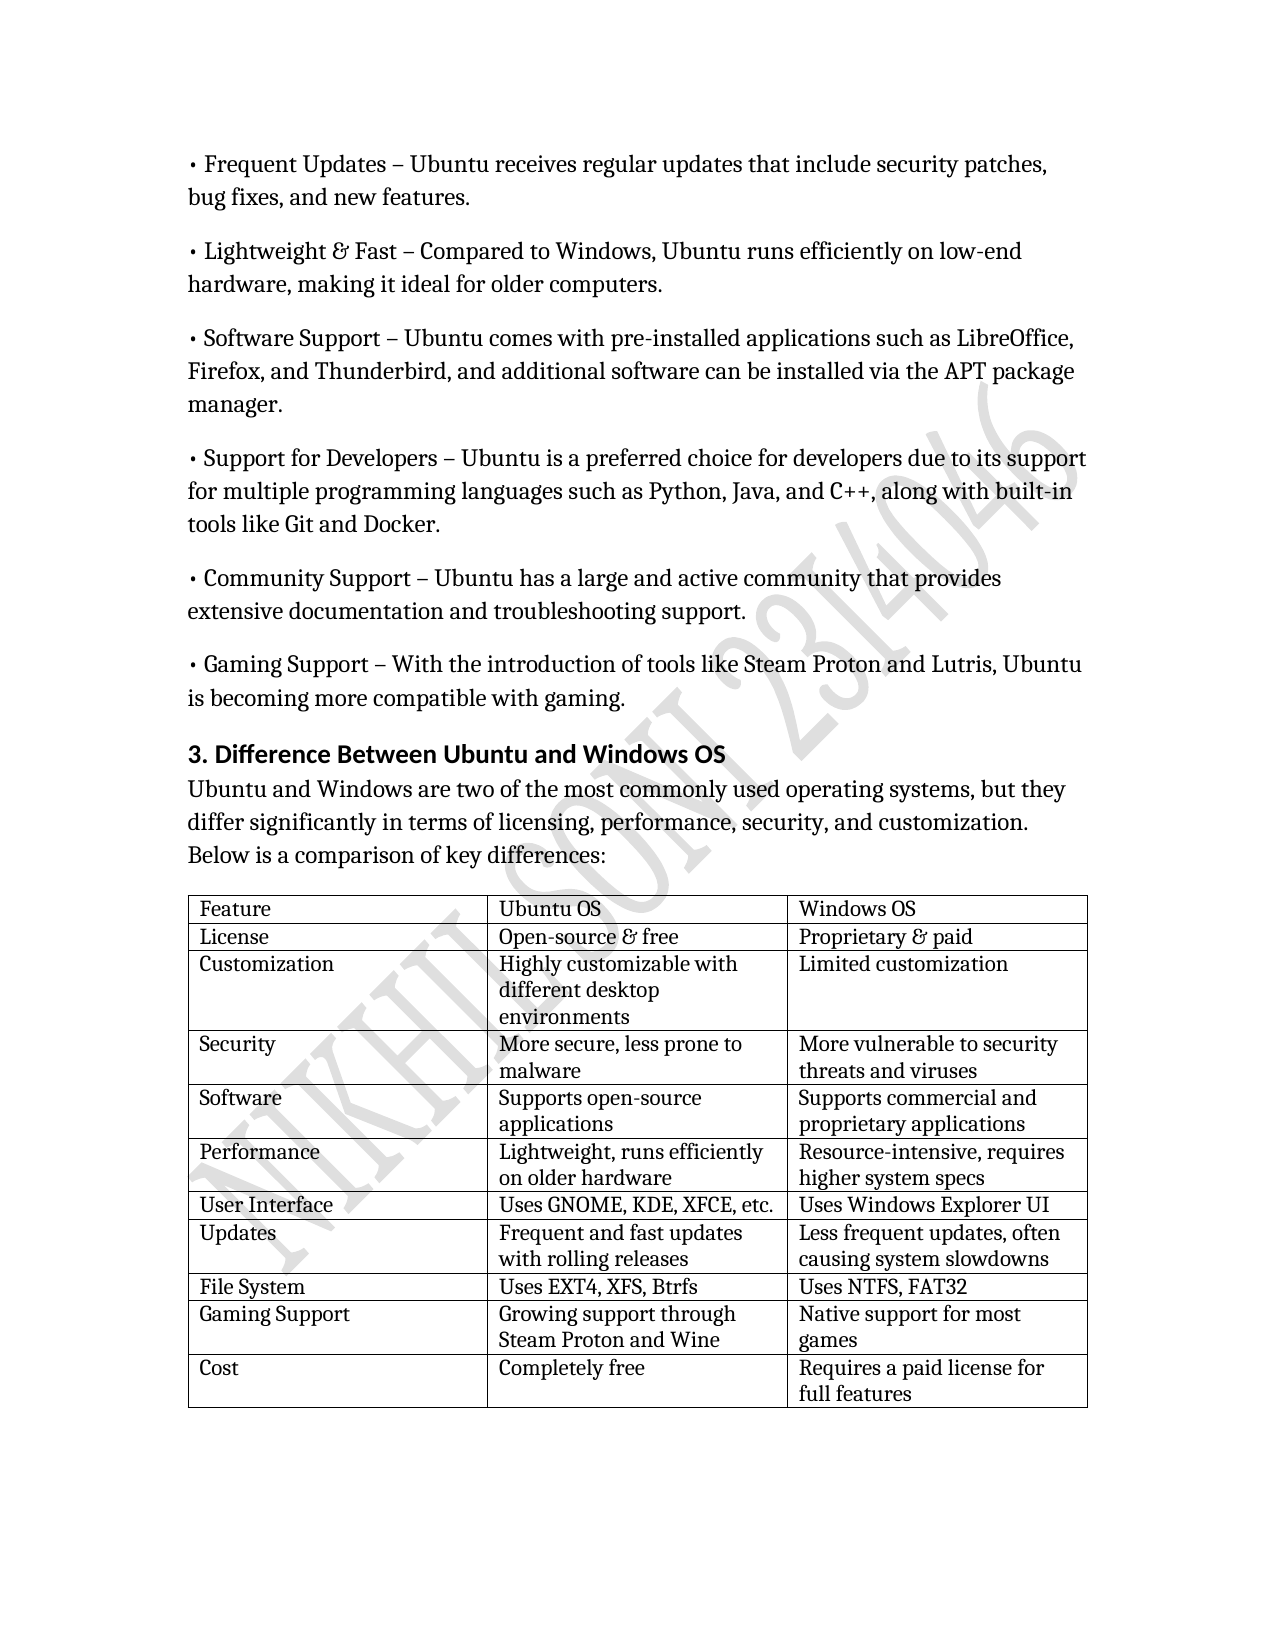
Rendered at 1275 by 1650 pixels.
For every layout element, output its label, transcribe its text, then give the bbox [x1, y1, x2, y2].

table_cell Completely free [488, 1355, 787, 1407]
table_cell Performance [189, 1139, 487, 1191]
table_cell Cost [189, 1355, 487, 1407]
table_cell Open-source & free [488, 924, 787, 950]
table_cell Updates [189, 1220, 487, 1272]
table_cell User Interface [189, 1192, 487, 1219]
table_cell Less frequent updates, often causing system slowdowns [788, 1220, 1087, 1272]
text Ubuntu and Windows are two of the most commonly used operating systems, but they differ significantly in terms of licensing, performance, security, and customization. Below is a comparison of key differences: [187, 775, 1087, 870]
table_header Feature [189, 896, 487, 922]
table_cell Proprietary & paid [788, 924, 1087, 950]
table_header Ubuntu OS [488, 896, 787, 922]
table_cell Lightweight, runs efficiently on older hardware [488, 1139, 787, 1191]
table_cell Frequent and fast updates with rolling releases [488, 1220, 787, 1272]
table_cell Uses NTFS, FAT32 [788, 1274, 1087, 1300]
text • Gaming Support – With the introduction of tools like Steam Proton and Lutris, Ubuntu is becoming more compatible with gaming. [187, 650, 1087, 712]
table_cell Requires a paid license for full features [788, 1355, 1087, 1407]
table_cell Highly customizable with different desktop environments [488, 951, 787, 1030]
table_cell Supports open-source applications [488, 1085, 787, 1137]
table_cell File System [189, 1274, 487, 1300]
table_cell Gaming Support [189, 1301, 487, 1353]
table_cell Software [189, 1085, 487, 1137]
table_cell Security [189, 1031, 487, 1084]
table_cell Uses Windows Explorer UI [788, 1192, 1087, 1219]
table_cell Customization [189, 951, 487, 1030]
text • Software Support – Ubuntu comes with pre-installed applications such as LibreOffice, Firefox, and Thunderbird, and additional software can be installed via the APT package manager. [187, 324, 1087, 418]
table_cell Growing support through Steam Proton and Wine [488, 1301, 787, 1353]
text • Community Support – Ubuntu has a large and active community that provides extensive documentation and troubleshooting support. [187, 563, 1087, 625]
table_cell Native support for most games [788, 1301, 1087, 1353]
table_cell Uses EXT4, XFS, Btrfs [488, 1274, 787, 1300]
text • Frequent Updates – Ubuntu receives regular updates that include security patches, bug fixes, and new features. [187, 150, 1087, 212]
table_cell Supports commercial and proprietary applications [788, 1085, 1087, 1137]
table_cell More vulnerable to security threats and viruses [788, 1031, 1087, 1084]
table_header Windows OS [788, 896, 1087, 922]
text • Support for Developers – Ubuntu is a preferred choice for developers due to its support for multiple programming languages such as Python, Java, and C++, along with built-in tools like Git and Docker. [187, 444, 1087, 538]
table_cell Uses GNOME, KDE, XFCE, etc. [488, 1192, 787, 1219]
subtitle 3. Difference Between Ubuntu and Windows OS [187, 737, 1087, 770]
table_cell License [189, 924, 487, 950]
text • Lightweight & Fast – Compared to Windows, Ubuntu runs efficiently on low-end hardware, making it ideal for older computers. [187, 237, 1087, 299]
table_cell Resource-intensive, requires higher system specs [788, 1139, 1087, 1191]
table_cell Limited customization [788, 951, 1087, 1030]
table_cell More secure, less prone to malware [488, 1031, 787, 1084]
